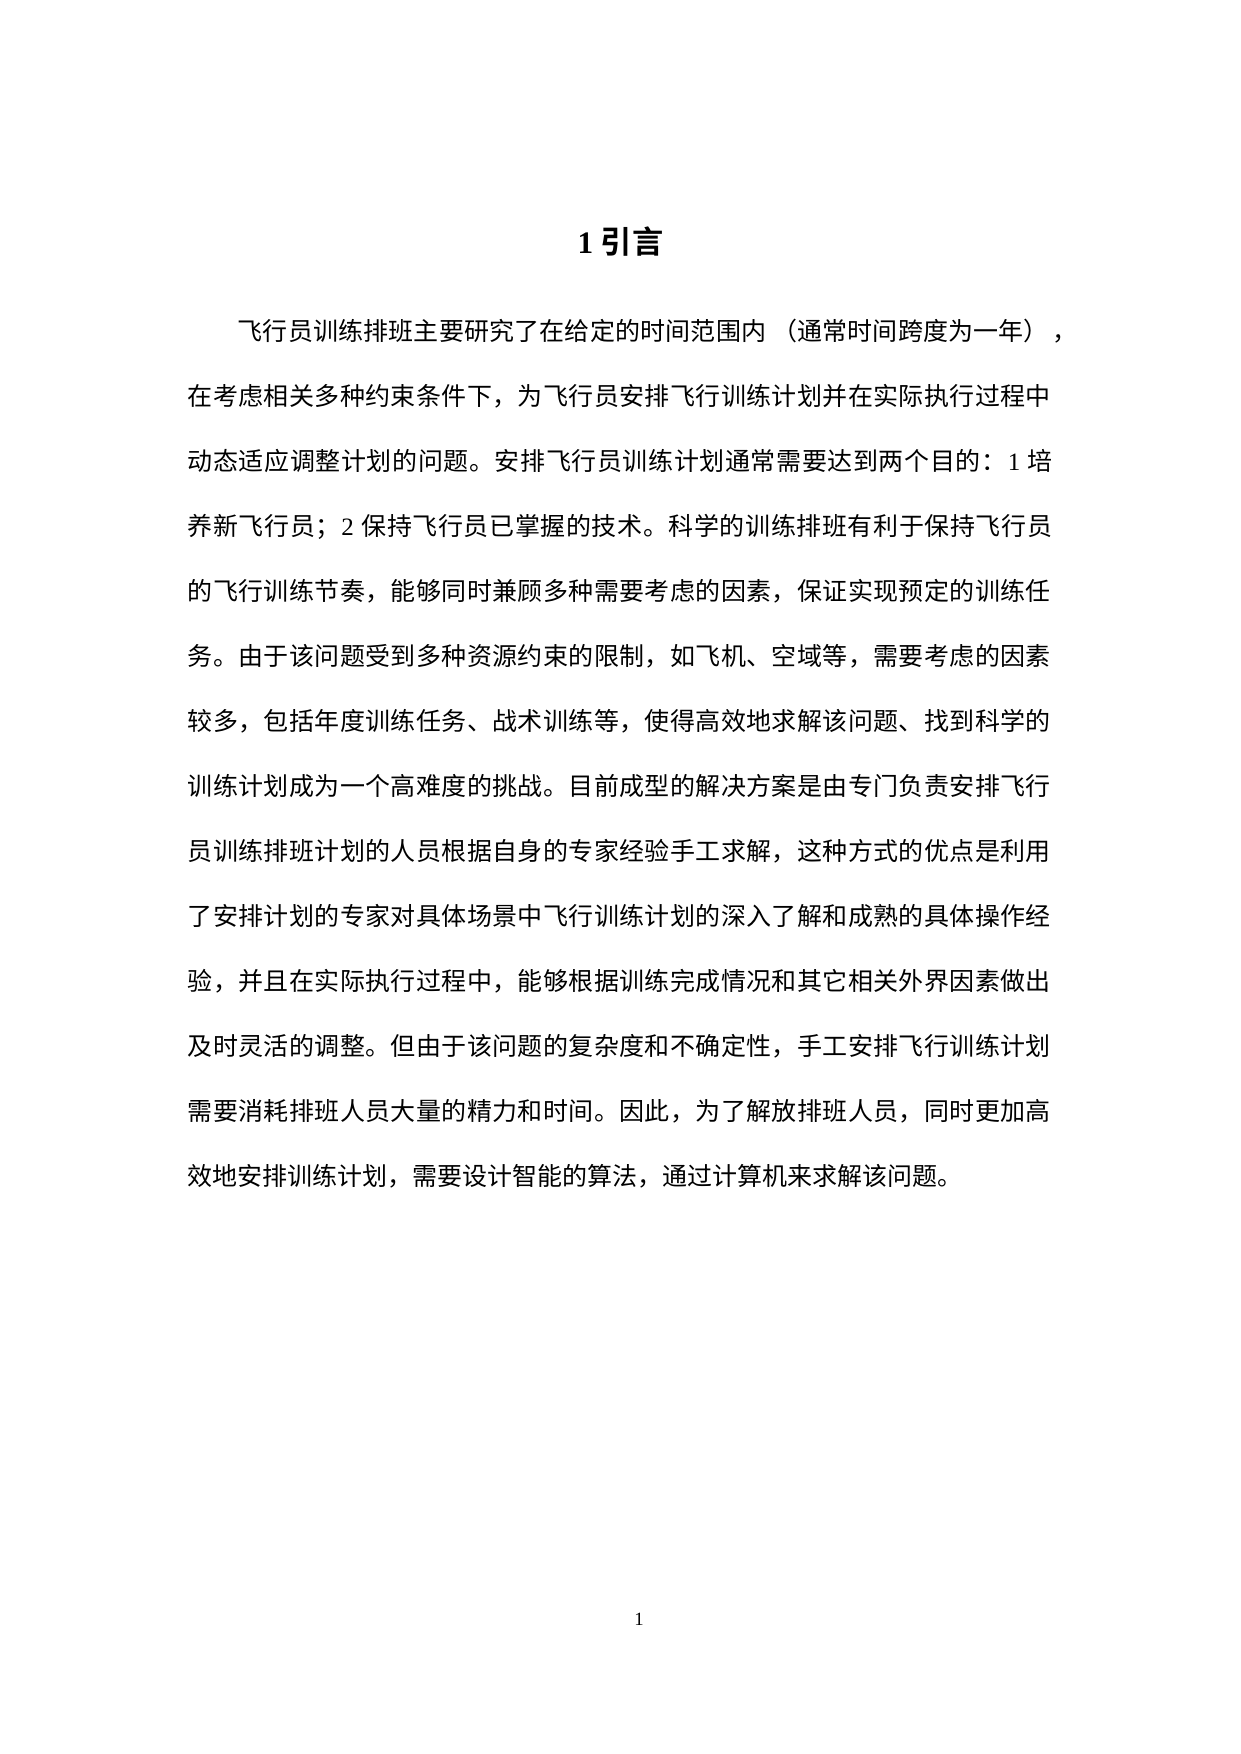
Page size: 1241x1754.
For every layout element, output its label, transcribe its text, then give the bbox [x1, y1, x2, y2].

subtitle 引言 [187, 207, 1053, 272]
text 飞行员训练排班主要研究了在给定的时间范围内 （通常时间跨度为一年），在考虑相关多种约束条件下，为飞行员安排飞行训练计划并在实际执行过程中动态适应调整计划的问题。安排飞行员训练计划通常需要达到两个目的：1 培养新飞行员；2 保持飞行员已掌握的技术。科学的训练排班有利于保持飞行员的飞行训练节奏，能够同时兼顾多种需要考虑的因素，保证实现预定的训练任务。由于该问题受到多种资源约束的限制，如飞机、空域等，需要考虑的因素较多，包括年度训练任务、战术训练等，使得高效地求解该问题、找到科学的训练计划成为一个高难度的挑战。目前成型的解决方案是由专门负责安排飞行员训练排班计划的人员根据自身的专家经验手工求解，这种方式的优点是利用了安排计划的专家对具体场景中飞行训练计划的深入了解和成熟的具体操作经验，并且在实际执行过程中，能够根据训练完成情况和其它相关外界因素做出及时灵活的调整。但由于该问题的复杂度和不确定性，手工安排飞行训练计划需要消耗排班人员大量的精力和时间。因此，为了解放排班人员，同时更加高效地安排训练计划，需要设计智能的算法，通过计算机来求解该问题。 [187, 297, 1053, 1207]
